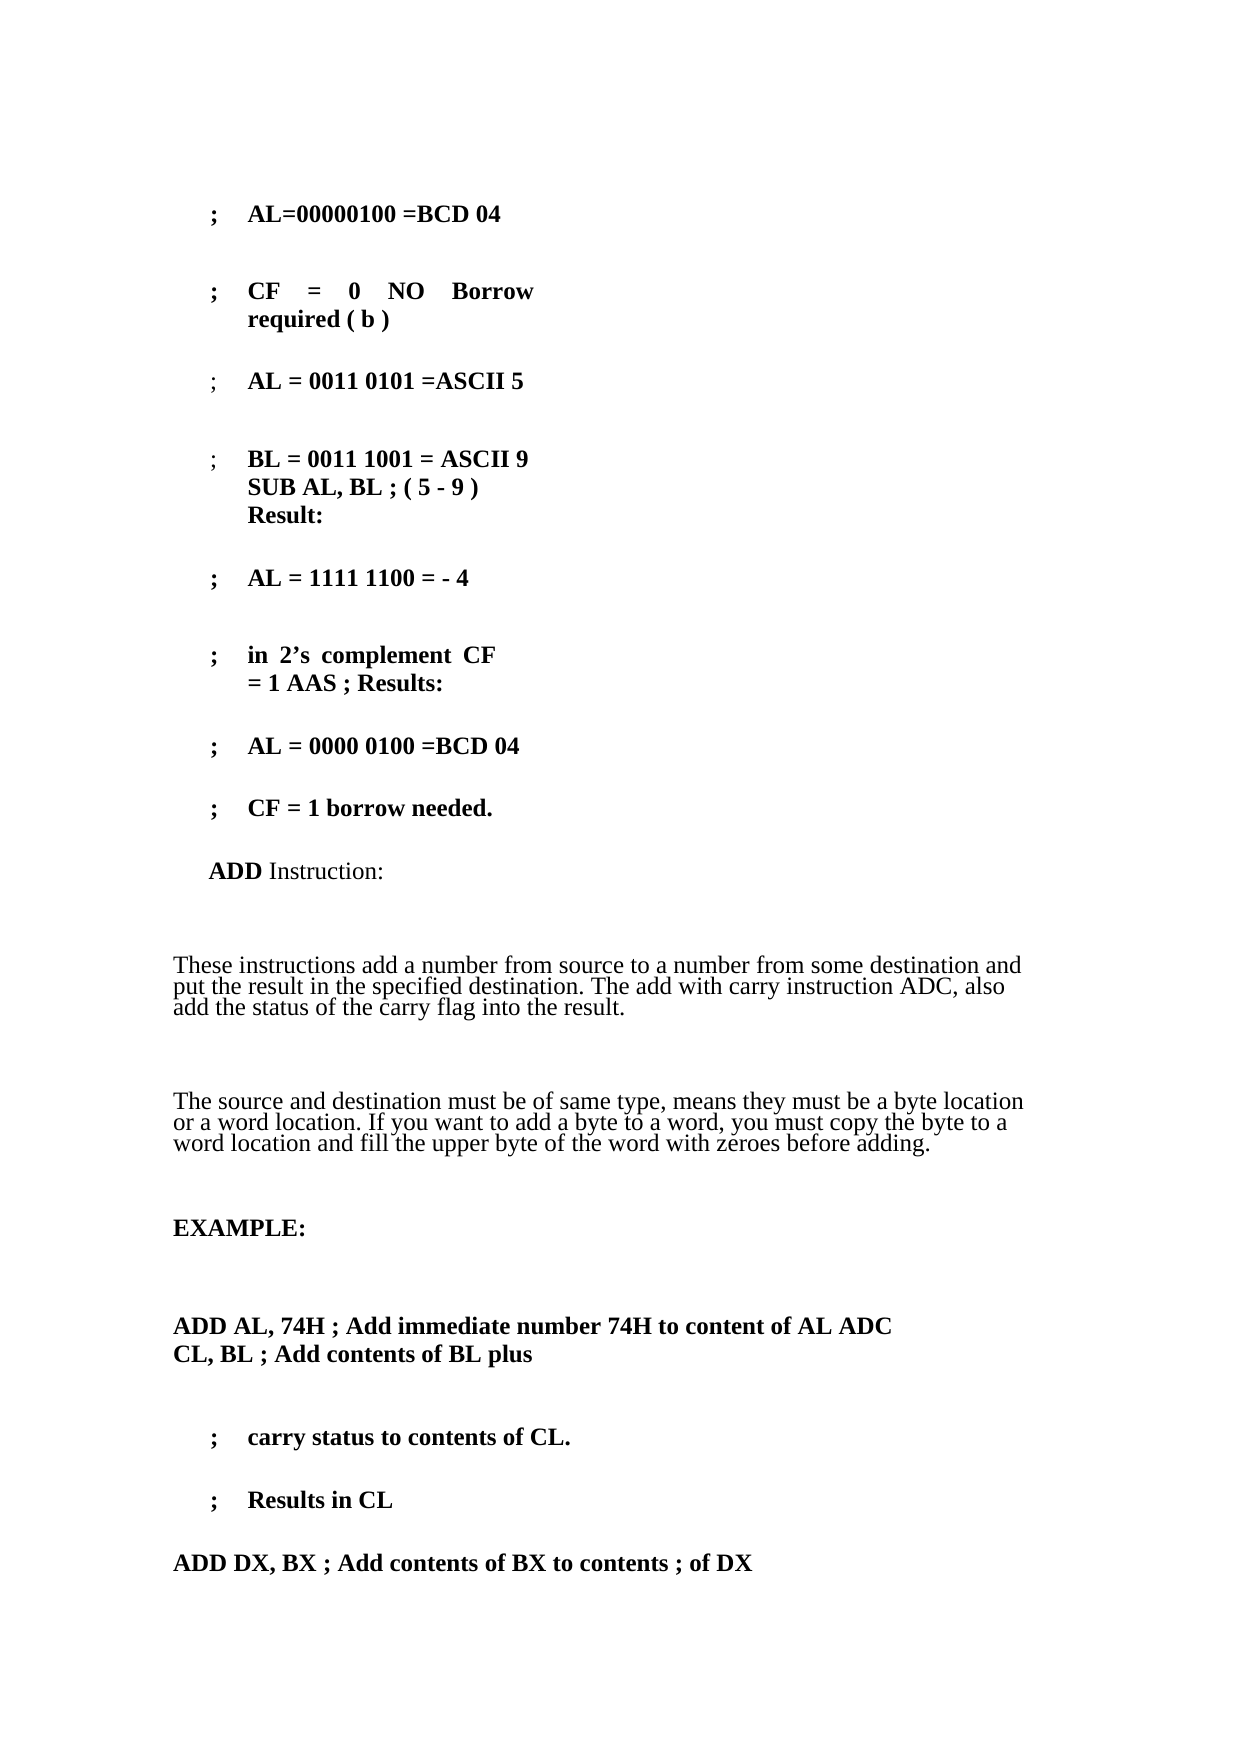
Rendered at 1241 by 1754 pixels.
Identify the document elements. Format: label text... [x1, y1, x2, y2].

list CF = 1 borrow needed. [210, 794, 1051, 822]
list carry status to contents of CL. [210, 1422, 1051, 1451]
list AL=00000100 =BCD 04 [210, 199, 1051, 228]
text ADD AL, 74H ; Add immediate number 74H to content of AL ADC CL, BL ; Add contents of BL plus [173, 1312, 921, 1368]
list Results in CL [210, 1485, 1051, 1514]
list in 2’s complement CF = 1 AAS ; Results: [210, 641, 496, 697]
list BL = 0011 1001 = ASCII 9 SUB AL, BL ; ( 5 - 9 ) Result: [210, 444, 530, 529]
list AL = 1111 1100 = - 4 [210, 563, 1051, 592]
list CF = 0 NO Borrow required ( b ) [210, 277, 534, 333]
list AL = 0011 0101 =ASCII 5 [210, 367, 1051, 395]
text ADD Instruction: [208, 856, 1051, 885]
text The source and destination must be of same type, means they must be a byte location or a word location. If you want to add a byte to a word, you must copy the byte to a word location and fill the upper byte of the word with zeroes before adding. [173, 1092, 1040, 1157]
list AL = 0000 0100 =BCD 04 [210, 731, 1051, 760]
text These instructions add a number from source to a number from some destination and put the result in the specified destination. The add with carry instruction ADC, also add the status of the carry flag into the result. [173, 956, 1042, 1021]
text ADD DX, BX ; Add contents of BX to contents ; of DX [173, 1548, 1051, 1577]
text EXAMPLE: [173, 1213, 1051, 1242]
